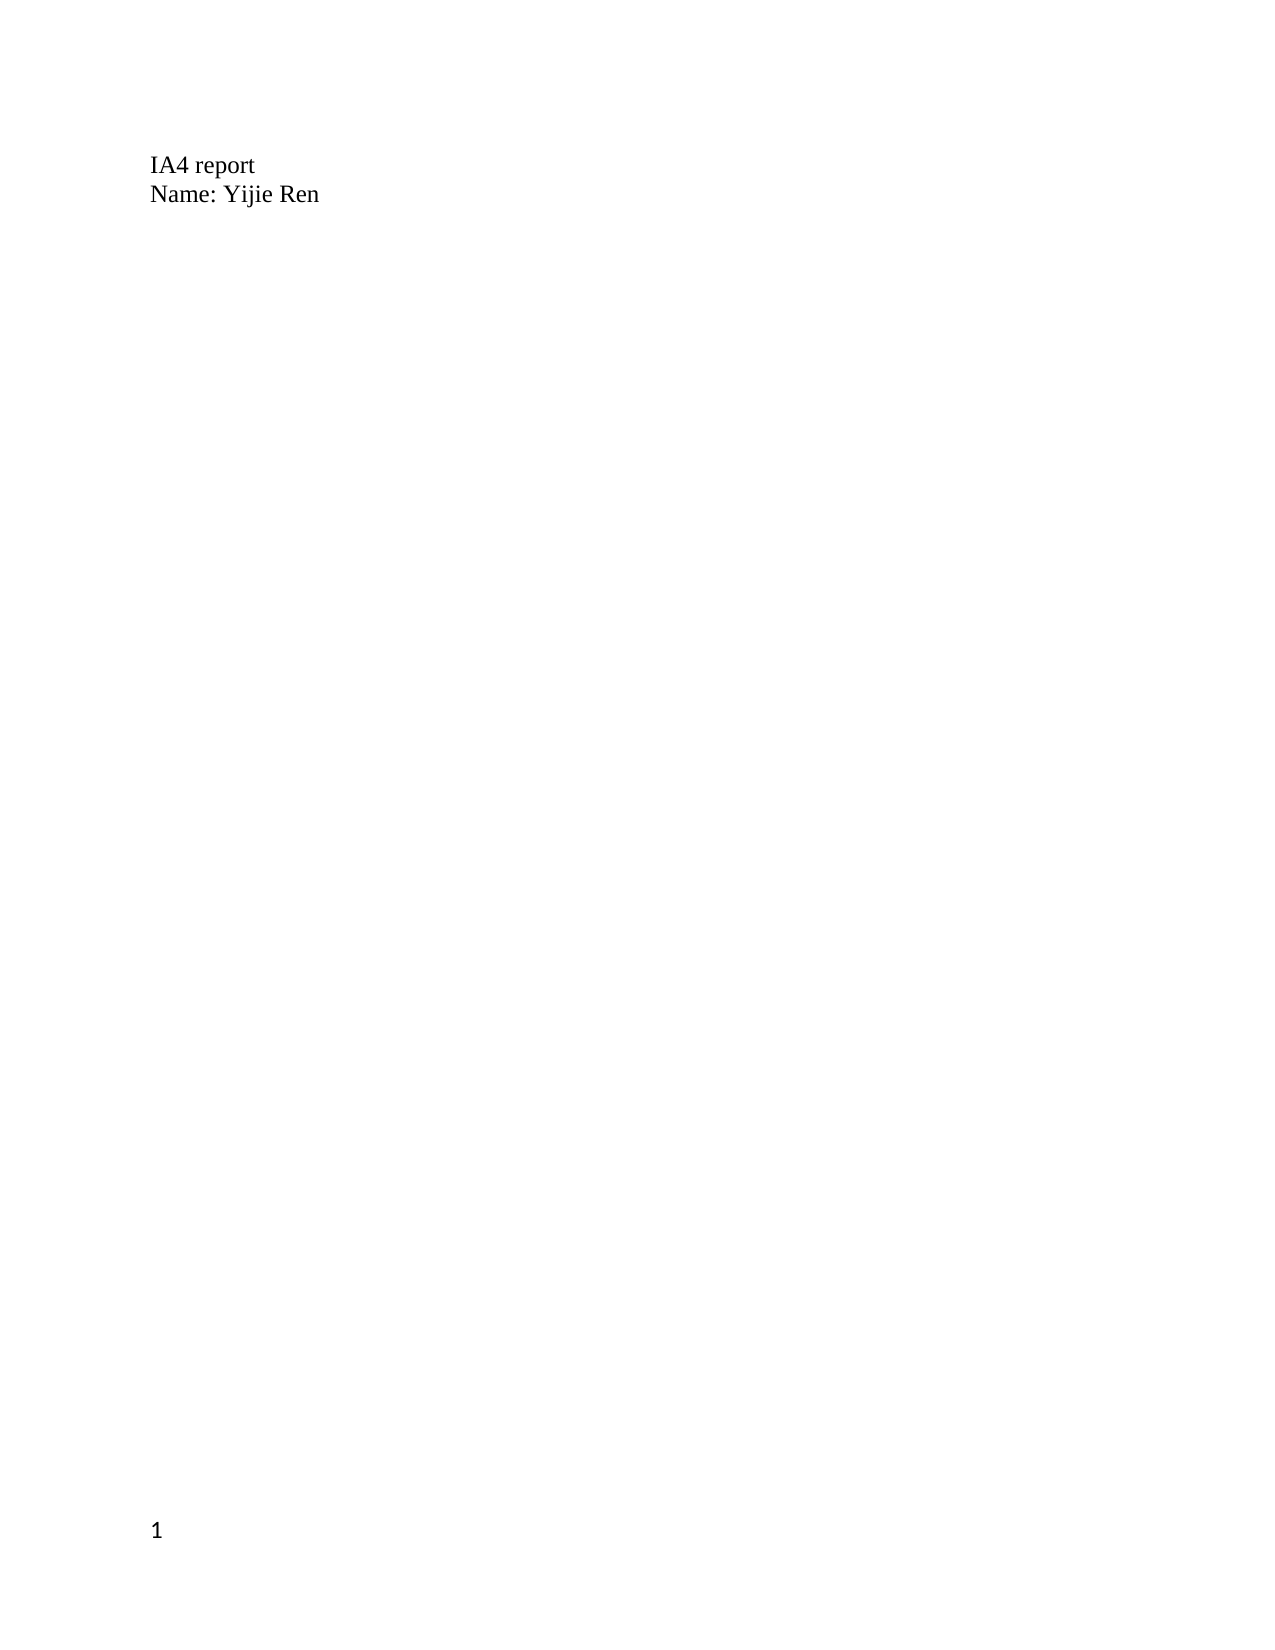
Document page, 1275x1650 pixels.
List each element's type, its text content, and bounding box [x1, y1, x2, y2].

text Name: Yijie Ren [150, 179, 1125, 207]
text IA4 report [150, 150, 1125, 179]
